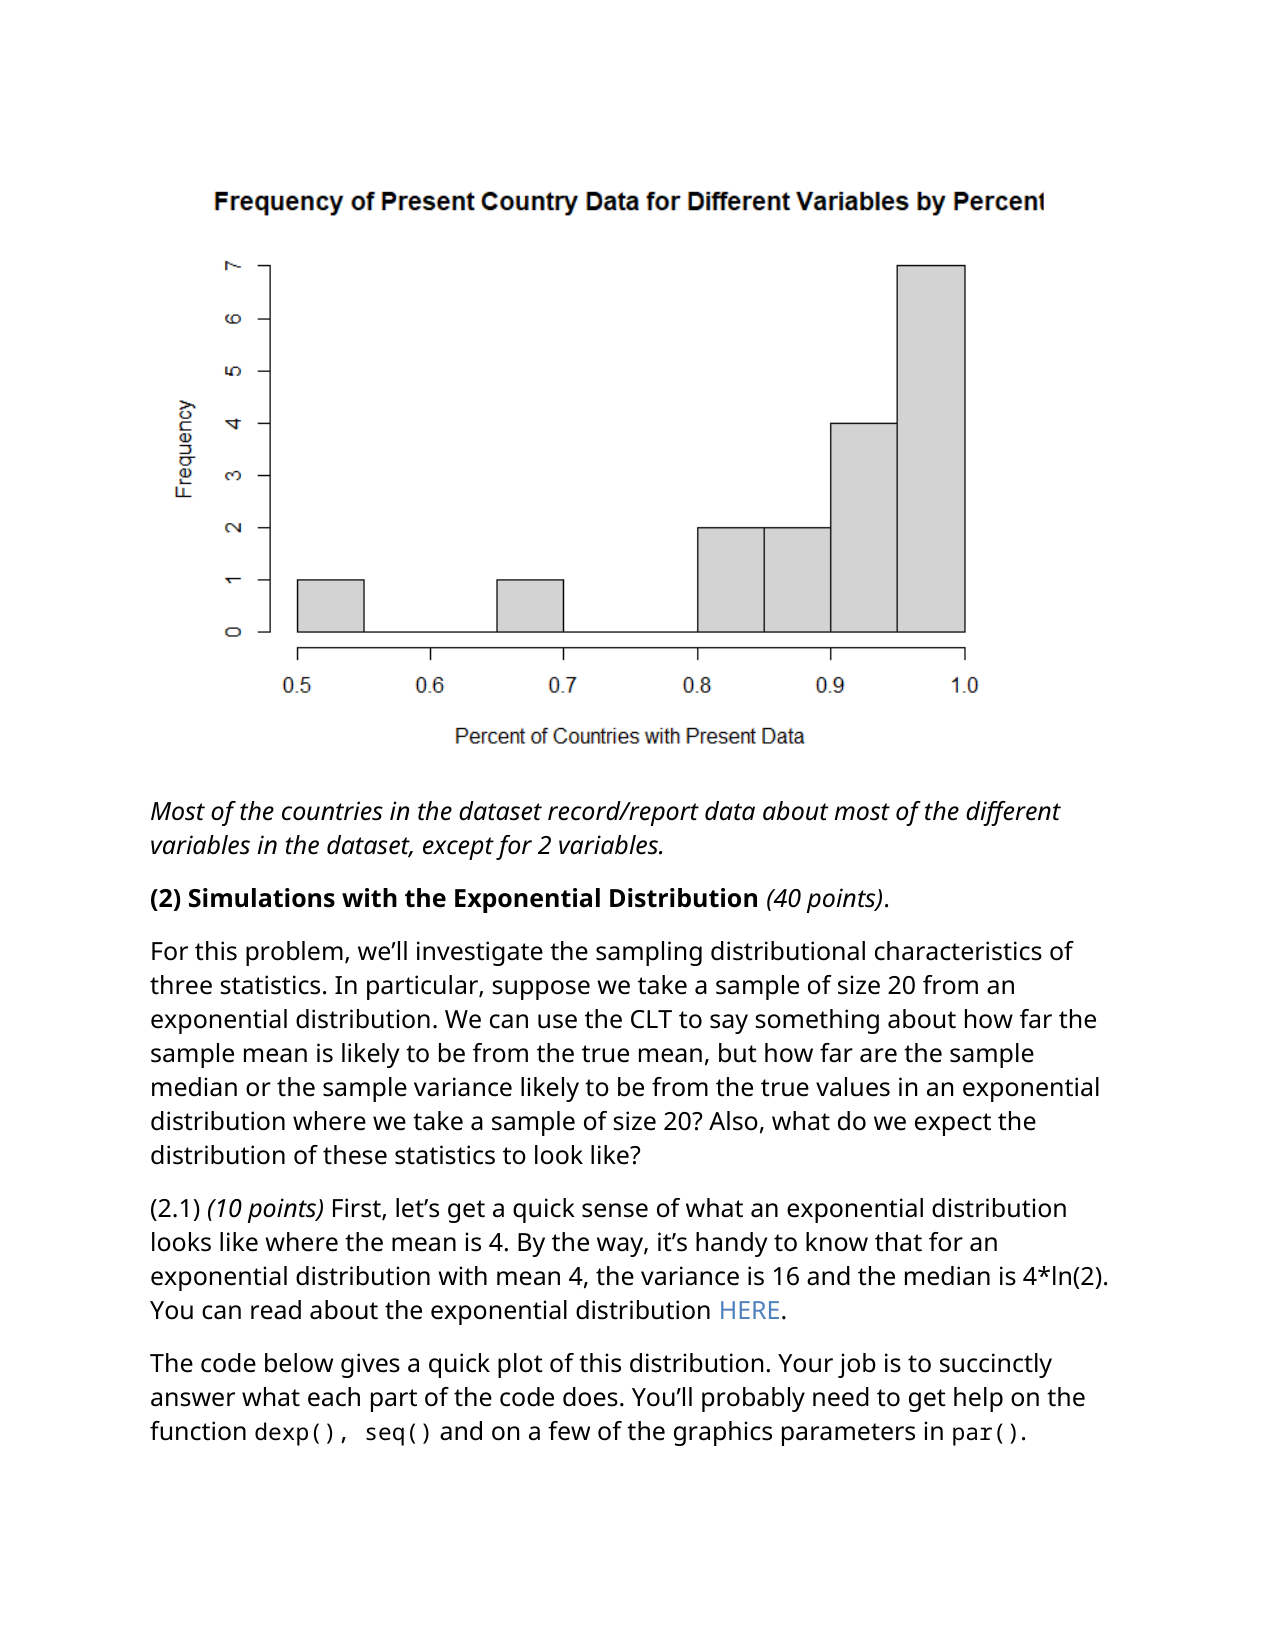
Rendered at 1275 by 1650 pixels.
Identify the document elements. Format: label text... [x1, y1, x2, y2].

text Most of the countries in the dataset record/report data about most of the different variables in the dataset, except for 2 variables. [150, 794, 1125, 862]
text (2) Simulations with the Exponential Distribution (40 points). [150, 881, 1125, 915]
picture [168, 150, 1044, 775]
text (2.1) (10 points) First, let’s get a quick sense of what an exponential distribution looks like where the mean is 4. By the way, it’s handy to know that for an exponential distribution with mean 4, the variance is 16 and the median is 4*ln(2). You can read about the exponential distribution HERE. [150, 1191, 1125, 1327]
text For this problem, we’ll investigate the sampling distributional characteristics of three statistics. In particular, suppose we take a sample of size 20 from an exponential distribution. We can use the CLT to say something about how far the sample mean is likely to be from the true mean, but how far are the sample median or the sample variance likely to be from the true values in an exponential distribution where we take a sample of size 20? Also, what do we expect the distribution of these statistics to look like? [150, 933, 1125, 1172]
text The code below gives a quick plot of this distribution. Your job is to succinctly answer what each part of the code does. You’ll probably need to get help on the function dexp(), seq() and on a few of the graphics parameters in par(). [150, 1346, 1125, 1448]
